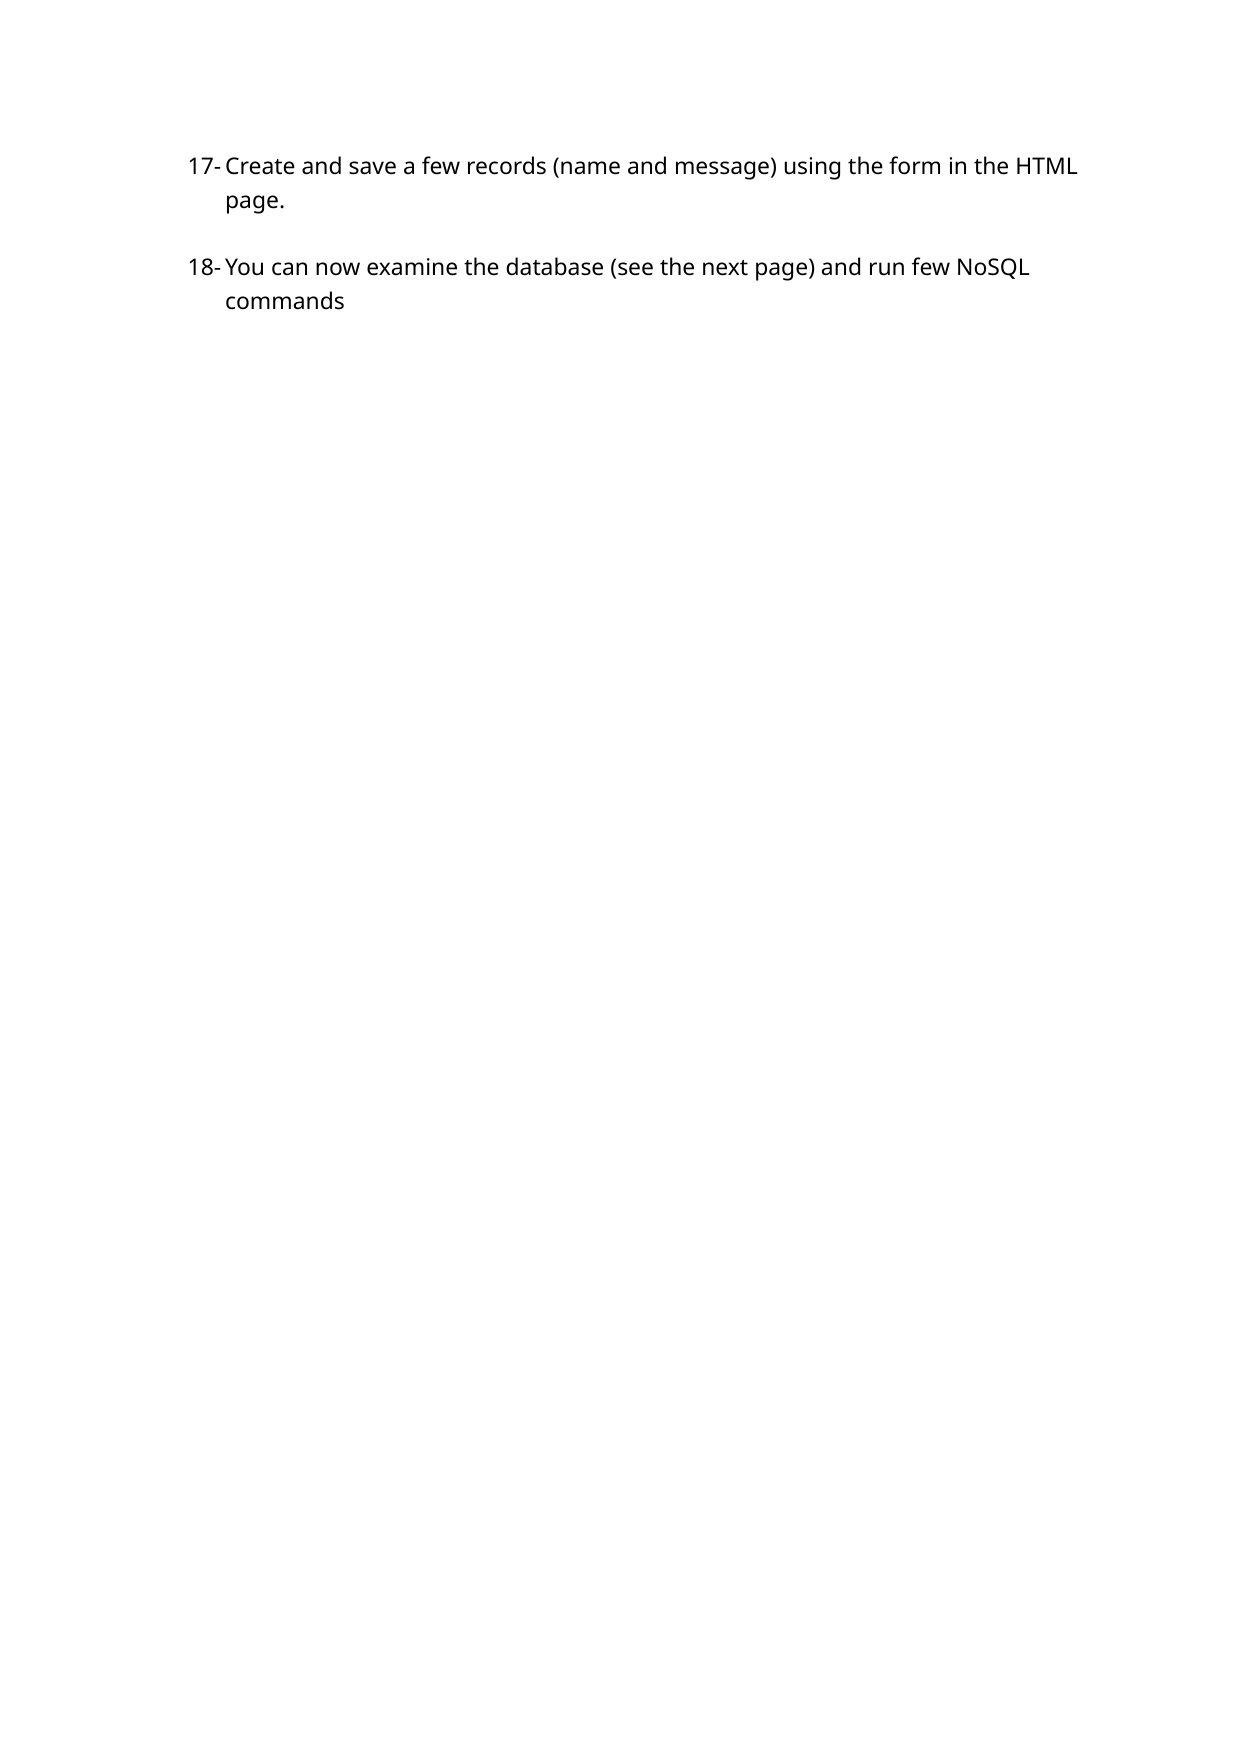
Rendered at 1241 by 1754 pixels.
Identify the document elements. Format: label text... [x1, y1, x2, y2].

list Create and save a few records (name and message) using the form in the HTML page. [187, 150, 1090, 215]
list You can now examine the database (see the next page) and run few NoSQL commands [187, 251, 1090, 350]
